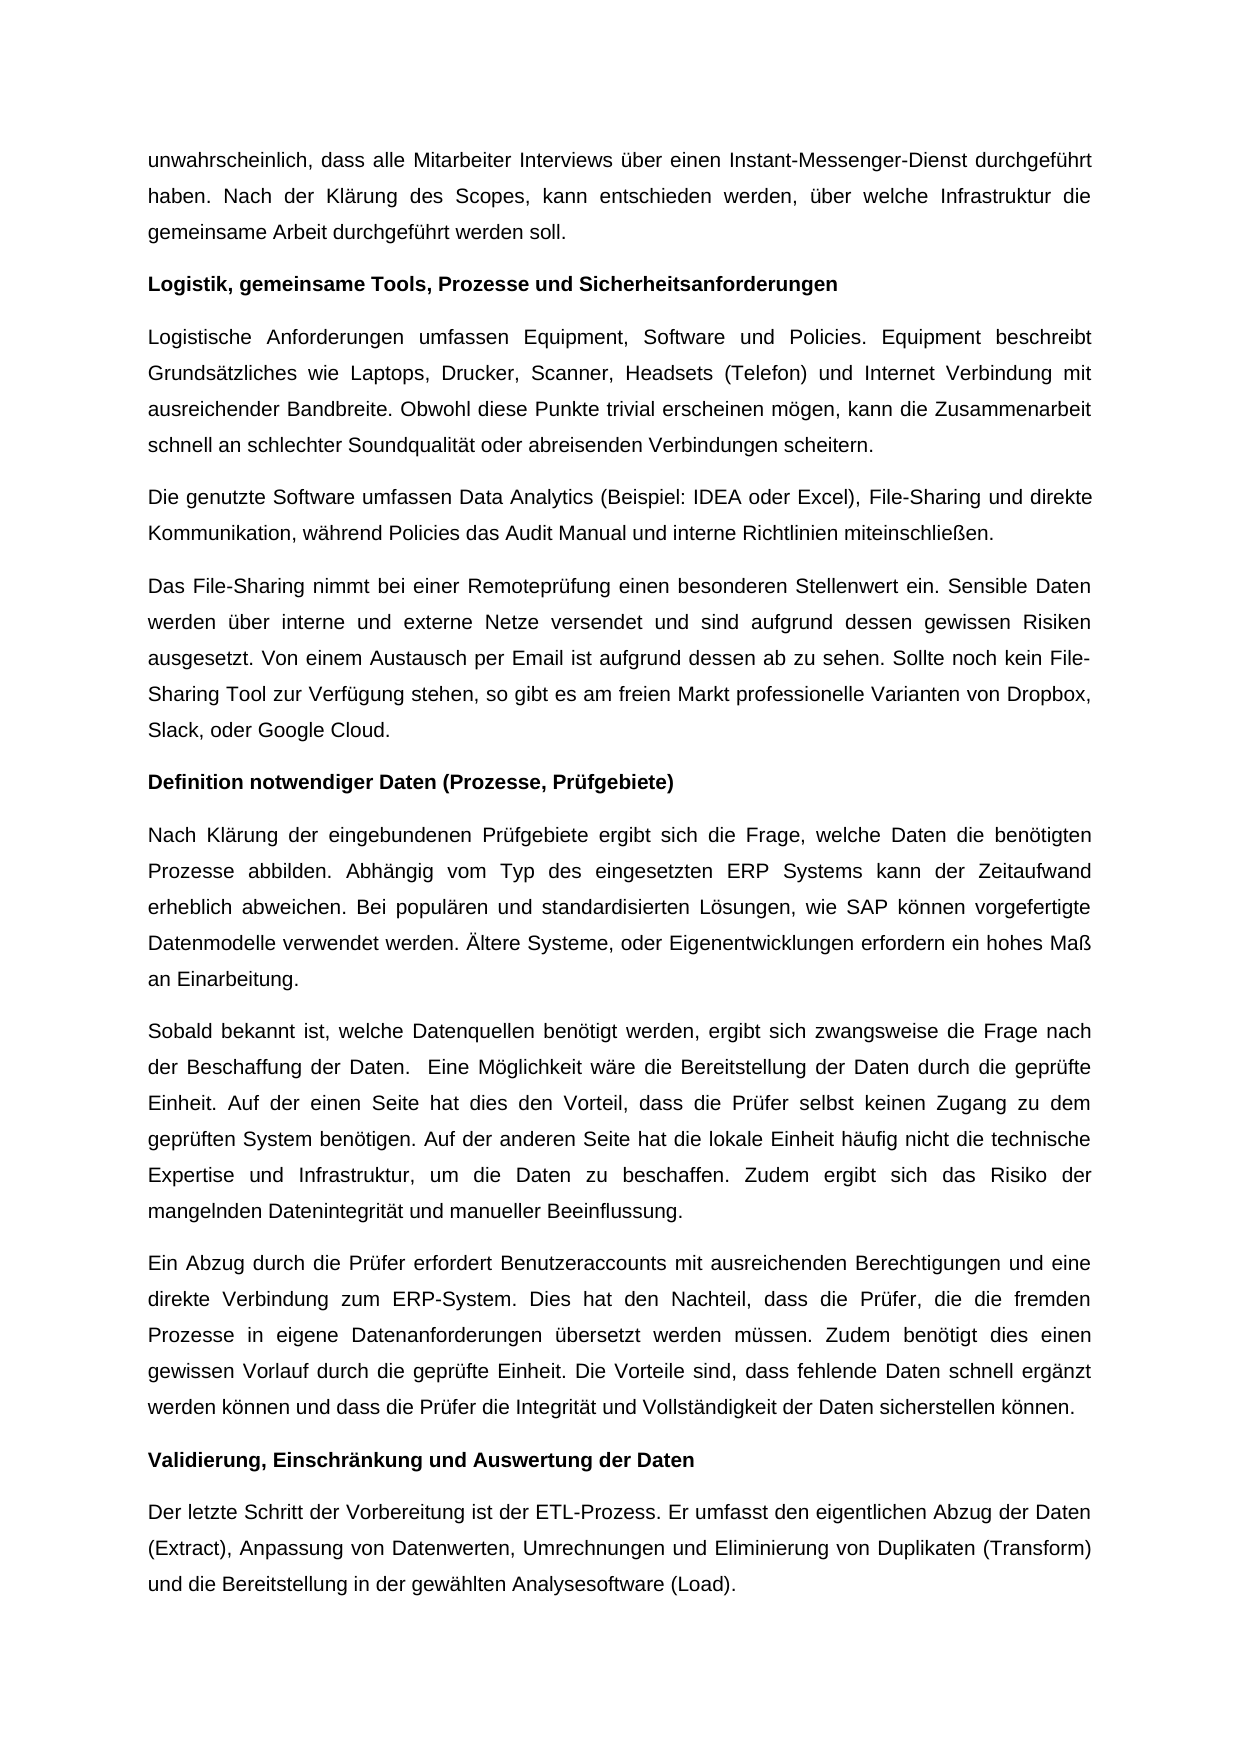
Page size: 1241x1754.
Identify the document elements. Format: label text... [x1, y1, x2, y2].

text Logistische Anforderungen umfassen Equipment, Software und Policies. Equipment beschreibt Grundsätzliches wie Laptops, Drucker, Scanner, Headsets (Telefon) und Internet Verbindung mit ausreichender Bandbreite. Obwohl diese Punkte trivial erscheinen mögen, kann die Zusammenarbeit schnell an schlechter Soundqualität oder abreisenden Verbindungen scheitern. [148, 325, 1093, 456]
text Sobald bekannt ist, welche Datenquellen benötigt werden, ergibt sich zwangsweise die Frage nach der Beschaffung der Daten. Eine Möglichkeit wäre die Bereitstellung der Daten durch die geprüfte Einheit. Auf der einen Seite hat dies den Vorteil, dass die Prüfer selbst keinen Zugang zu dem geprüften System benötigen. Auf der anderen Seite hat die lokale Einheit häufig nicht die technische Expertise und Infrastruktur, um die Daten zu beschaffen. Zudem ergibt sich das Risiko der mangelnden Datenintegrität und manueller Beeinflussung. [148, 1019, 1093, 1223]
text Definition notwendiger Daten (Prozesse, Prüfgebiete) [148, 770, 1093, 794]
text Logistik, gemeinsame Tools, Prozesse und Sicherheitsanforderungen [148, 272, 1093, 296]
text Die genutzte Software umfassen Data Analytics (Beispiel: IDEA oder Excel), File-Sharing und direkte Kommunikation, während Policies das Audit Manual und interne Richtlinien miteinschließen. [148, 485, 1093, 545]
text Validierung, Einschränkung und Auswertung der Daten [148, 1448, 1093, 1472]
text Ein Abzug durch die Prüfer erfordert Benutzeraccounts mit ausreichenden Berechtigungen und eine direkte Verbindung zum ERP-System. Dies hat den Nachteil, dass die Prüfer, die die fremden Prozesse in eigene Datenanforderungen übersetzt werden müssen. Zudem benötigt dies einen gewissen Vorlauf durch die geprüfte Einheit. Die Vorteile sind, dass fehlende Daten schnell ergänzt werden können und dass die Prüfer die Integrität und Vollständigkeit der Daten sicherstellen können. [148, 1251, 1093, 1419]
text Das File-Sharing nimmt bei einer Remoteprüfung einen besonderen Stellenwert ein. Sensible Daten werden über interne und externe Netze versendet und sind aufgrund dessen gewissen Risiken ausgesetzt. Von einem Austausch per Email ist aufgrund dessen ab zu sehen. Sollte noch kein File-Sharing Tool zur Verfügung stehen, so gibt es am freien Markt professionelle Varianten von Dropbox, Slack, oder Google Cloud. [148, 574, 1093, 741]
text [148, 148, 1093, 243]
text Der letzte Schritt der Vorbereitung ist der ETL-Prozess. Er umfasst den eigentlichen Abzug der Daten (Extract), Anpassung von Datenwerten, Umrechnungen und Eliminierung von Duplikaten (Transform) und die Bereitstellung in der gewählten Analysesoftware (Load). [148, 1500, 1093, 1596]
text Nach Klärung der eingebundenen Prüfgebiete ergibt sich die Frage, welche Daten die benötigten Prozesse abbilden. Abhängig vom Typ des eingesetzten ERP Systems kann der Zeitaufwand erheblich abweichen. Bei populären und standardisierten Lösungen, wie SAP können vorgefertigte Datenmodelle verwendet werden. Ältere Systeme, oder Eigenentwicklungen erfordern ein hohes Maß an Einarbeitung. [148, 823, 1093, 990]
